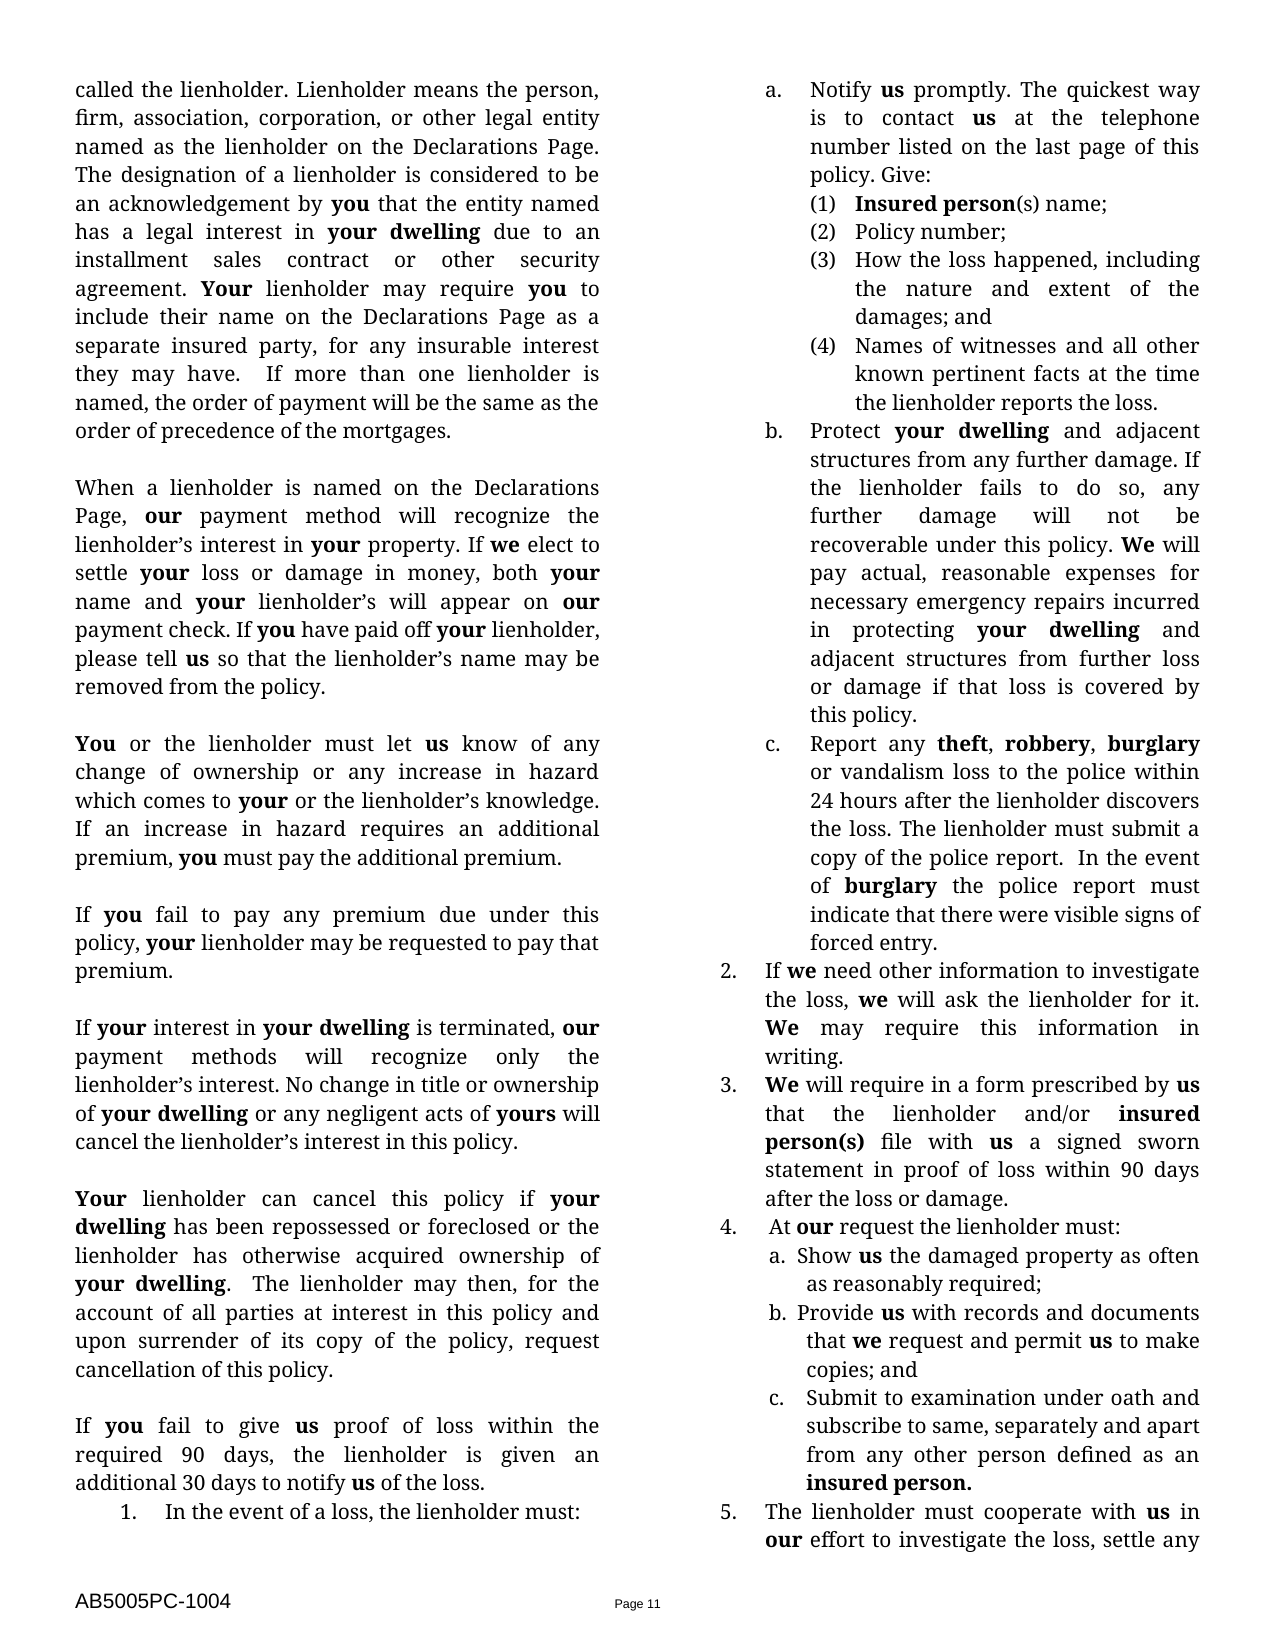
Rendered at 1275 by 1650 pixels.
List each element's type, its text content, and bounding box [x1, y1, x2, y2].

text 4. At our request the lienholder must: [679, 1212, 1200, 1241]
text b. Protect your dwelling and adjacent structures from any further damage. If the lienholder fails to do so, any further damage will not be recoverable under this policy. We will pay actual, reasonable expenses for necessary emergency repairs incurred in protecting your dwelling and adjacent structures from further loss or damage if that loss is covered by this policy. [675, 416, 1200, 729]
list Provide us with records and documents that we request and permit us to make copies; and [769, 1298, 1200, 1383]
text If your interest in your dwelling is terminated, our payment methods will recognize only the lienholder’s interest. No change in title or ownership of your dwelling or any negligent acts of yours will cancel the lienholder’s interest in this policy. [75, 1013, 600, 1156]
text c. Report any theft, robbery, burglary or vandalism loss to the police within 24 hours after the lienholder discovers the loss. The lienholder must submit a copy of the police report. In the event of burglary the police report must indicate that there were visible signs of forced entry. [675, 729, 1200, 957]
text If you fail to pay any premium due under this policy, your lienholder may be requested to pay that premium. [75, 900, 600, 985]
text When a lienholder is named on the Declarations Page, our payment method will recognize the lienholder’s interest in your property. If we elect to settle your loss or damage in money, both your name and your lienholder’s will appear on our payment check. If you have paid off your lienholder, please tell us so that the lienholder’s name may be removed from the policy. [75, 473, 600, 701]
text If you fail to give us proof of loss within the required 90 days, the lienholder is given an additional 30 days to notify us of the loss. [75, 1412, 600, 1497]
list Show us the damaged property as often as reasonably required; [769, 1241, 1200, 1298]
text (4) Names of witnesses and all other known pertinent facts at the time the lienholder reports the loss. [675, 331, 1200, 416]
text (1) Insured person(s) name; [675, 189, 1200, 217]
text a. Notify us promptly. The quickest way is to contact us at the telephone number listed on the last page of this policy. Give: [675, 75, 1200, 189]
text c. Submit to examination under oath and subscribe to same, separately and apart from any other person defined as an insured person. [662, 1383, 1200, 1497]
text Your lienholder can cancel this policy if your dwelling has been repossessed or foreclosed or the lienholder has otherwise acquired ownership of your dwelling. The lienholder may then, for the account of all parties at interest in this policy and upon surrender of its copy of the policy, request cancellation of this policy. [75, 1184, 600, 1383]
text (2) Policy number; [675, 217, 1200, 246]
text You or the lienholder must let us know of any change of ownership or any increase in hazard which comes to your or the lienholder’s knowledge. If an increase in hazard requires an additional premium, you must pay the additional premium. [75, 729, 600, 871]
text 3. We will require in a form prescribed by us that the lienholder and/or insured person(s) file with us a signed sworn statement in proof of loss within 90 days after the loss or damage. [675, 1070, 1200, 1212]
text (3) How the loss happened, including the nature and extent of the damages; and [675, 246, 1200, 331]
text 2. If we need other information to investigate the loss, we will ask the lienholder for it. We may require this information in writing. [675, 957, 1200, 1070]
text 1. In the event of a loss, the lienholder must: [75, 1497, 600, 1525]
